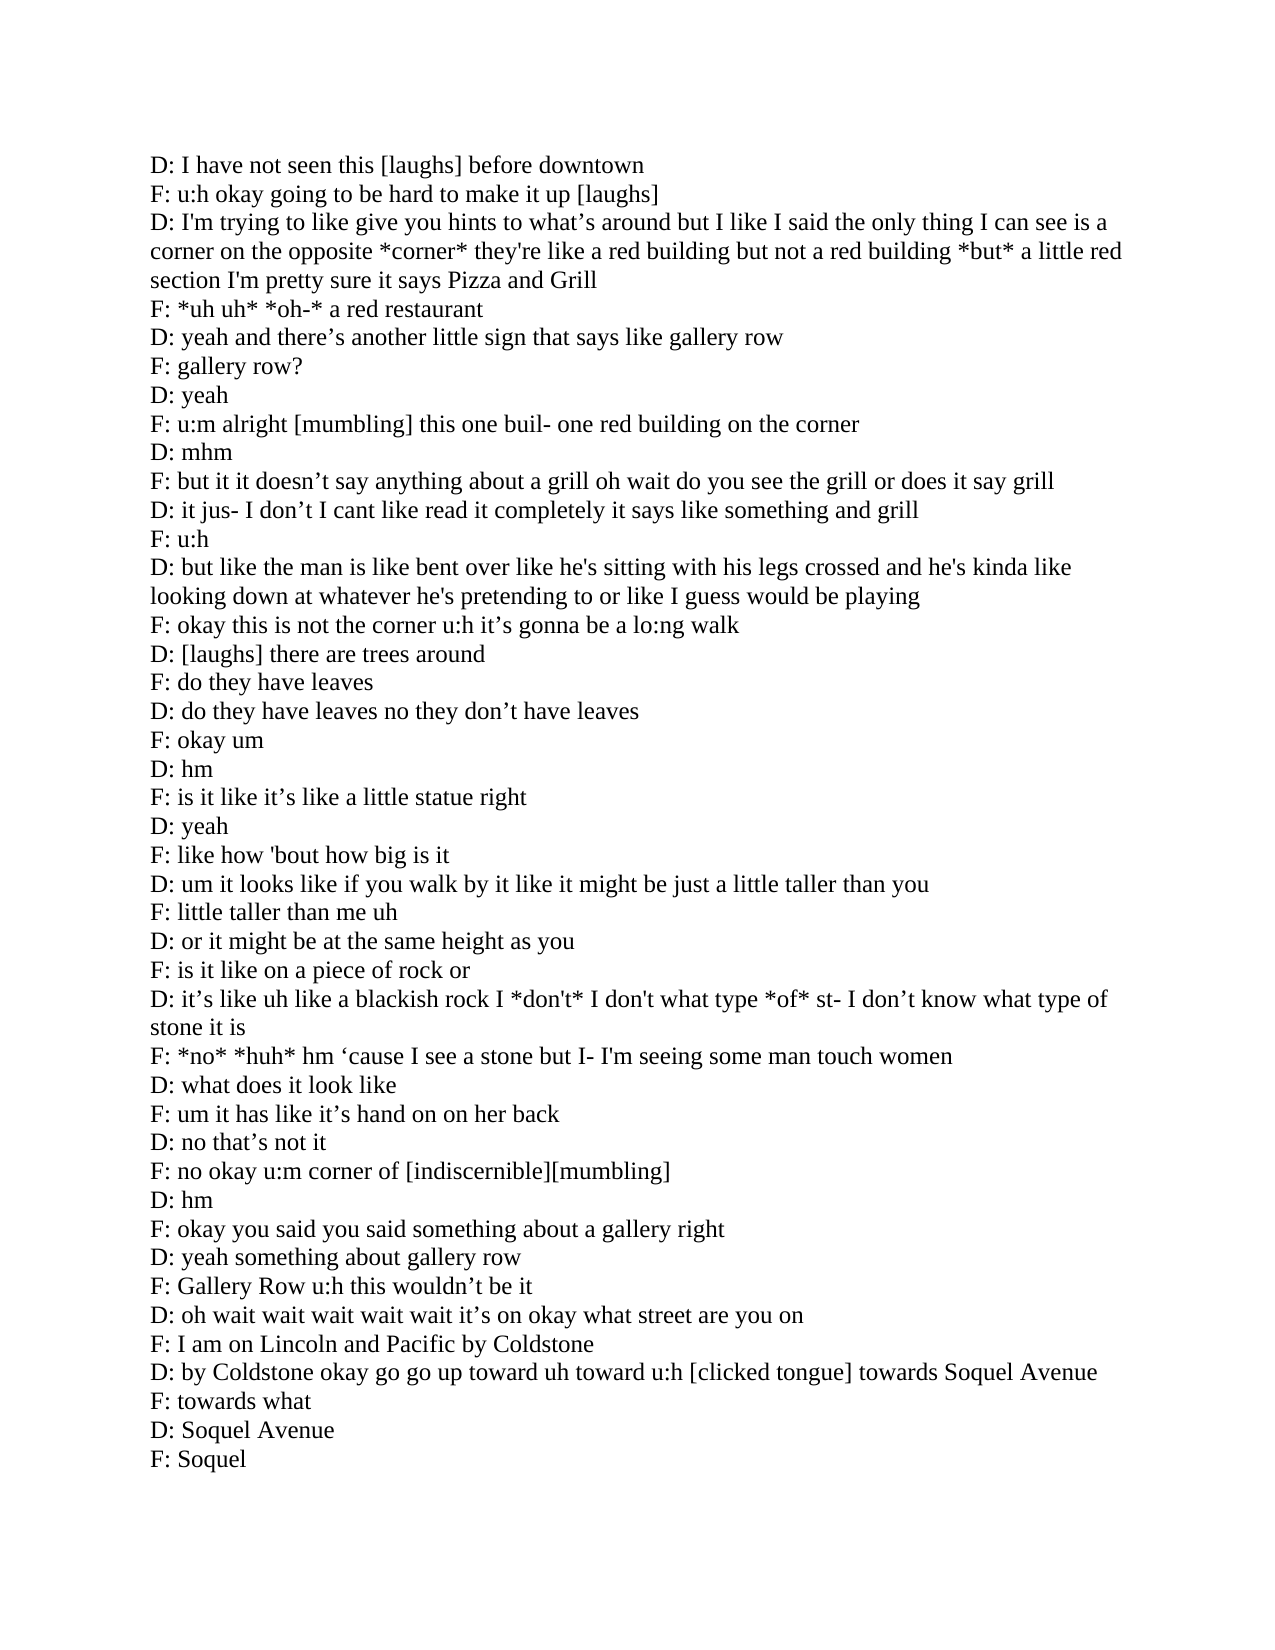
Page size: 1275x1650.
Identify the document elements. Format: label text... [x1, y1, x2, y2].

text F: um it has like it’s hand on on her back [150, 1099, 1125, 1127]
text F: no okay u:m corner of [indiscernible][mumbling] [150, 1156, 1125, 1185]
text F: is it like on a piece of rock or [150, 955, 1125, 984]
text F: u:h okay going to be hard to make it up [laughs] [150, 179, 1125, 207]
text F: u:m alright [mumbling] this one buil- one red building on the corner [150, 409, 1125, 437]
text F: *uh uh* *oh-* a red restaurant [150, 294, 1125, 322]
text F: *no* *huh* hm ‘cause I see a stone but I- I'm seeing some man touch women [150, 1041, 1125, 1070]
text D: by Coldstone okay go go up toward uh toward u:h [clicked tongue] towards Soquel Avenue [150, 1357, 1125, 1386]
text D: yeah [150, 380, 1125, 409]
text D: I'm trying to like give you hints to what’s around but I like I said the only thing I can see is a corner on the opposite *corner* they're like a red building but not a red building *but* a little red section I'm pretty sure it says Pizza and Grill [150, 207, 1125, 294]
text F: like how 'bout how big is it [150, 840, 1125, 869]
text D: hm [150, 1185, 1125, 1214]
text F: okay you said you said something about a gallery right [150, 1214, 1125, 1242]
text F: but it it doesn’t say anything about a grill oh wait do you see the grill or does it say grill [150, 466, 1125, 495]
text D: [laughs] there are trees around [150, 639, 1125, 667]
text D: but like the man is like bent over like he's sitting with his legs crossed and he's kinda like looking down at whatever he's pretending to or like I guess would be playing [150, 552, 1125, 610]
text D: hm [150, 754, 1125, 782]
text D: I have not seen this [laughs] before downtown [150, 150, 1125, 179]
text F: do they have leaves [150, 667, 1125, 696]
text F: okay this is not the corner u:h it’s gonna be a lo:ng walk [150, 610, 1125, 639]
text D: Soquel Avenue [150, 1415, 1125, 1444]
text D: no that’s not it [150, 1127, 1125, 1156]
text D: mhm [150, 437, 1125, 466]
text D: yeah [150, 811, 1125, 840]
text D: yeah and there’s another little sign that says like gallery row [150, 322, 1125, 351]
text F: u:h [150, 524, 1125, 552]
text F: gallery row? [150, 351, 1125, 380]
text F: Gallery Row u:h this wouldn’t be it [150, 1271, 1125, 1300]
text D: what does it look like [150, 1070, 1125, 1099]
text F: okay um [150, 725, 1125, 754]
text F: I am on Lincoln and Pacific by Coldstone [150, 1329, 1125, 1357]
text F: towards what [150, 1386, 1125, 1415]
text D: yeah something about gallery row [150, 1242, 1125, 1271]
text D: or it might be at the same height as you [150, 926, 1125, 955]
text F: little taller than me uh [150, 897, 1125, 926]
text D: it’s like uh like a blackish rock I *don't* I don't what type *of* st- I don’t know what type of stone it is [150, 984, 1125, 1041]
text D: do they have leaves no they don’t have leaves [150, 696, 1125, 725]
text D: oh wait wait wait wait wait it’s on okay what street are you on [150, 1300, 1125, 1329]
text F: Soquel [150, 1444, 1125, 1472]
text D: it jus- I don’t I cant like read it completely it says like something and grill [150, 495, 1125, 524]
text F: is it like it’s like a little statue right [150, 782, 1125, 811]
text D: um it looks like if you walk by it like it might be just a little taller than you [150, 869, 1125, 897]
